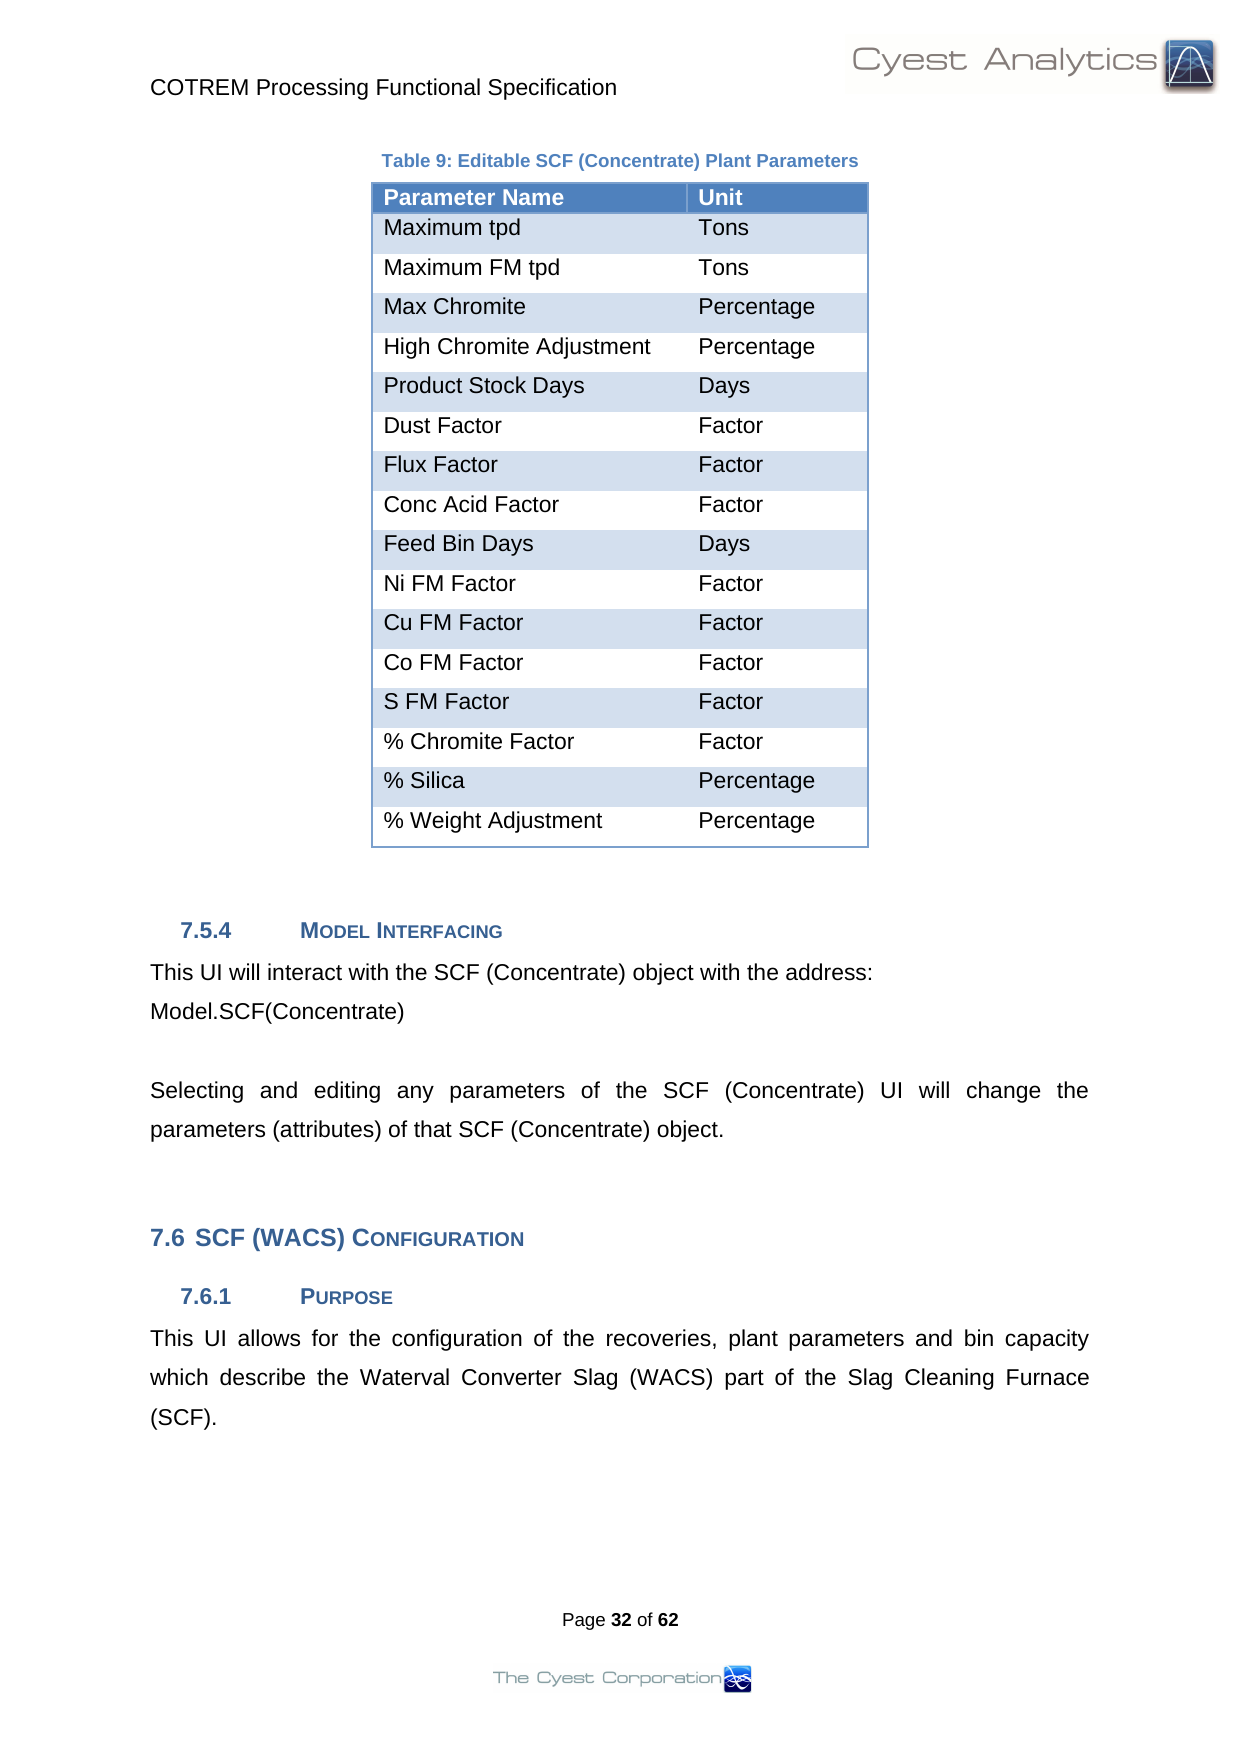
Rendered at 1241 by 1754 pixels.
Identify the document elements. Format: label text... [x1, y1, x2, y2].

table_cell % Weight Adjustment [373, 807, 687, 846]
table_cell % Silica [373, 767, 687, 807]
subtitle SCF (WACS) Configuration [150, 1216, 1090, 1254]
table_cell Factor [687, 570, 867, 609]
table_cell Maximum FM tpd [373, 254, 687, 293]
text Selecting and editing any parameters of the SCF (Concentrate) UI will change the parameters (attributes) of that SCF (Concentrate) object. [150, 1077, 1090, 1143]
table_cell Co FM Factor [373, 649, 687, 688]
subtitle Purpose [180, 1274, 1090, 1312]
table_cell Percentage [687, 293, 867, 333]
table_cell Max Chromite [373, 293, 687, 333]
table_cell Feed Bin Days [373, 530, 687, 570]
table_cell Product Stock Days [373, 372, 687, 412]
table_cell Days [687, 530, 867, 570]
table_cell Factor [687, 649, 867, 688]
table_cell Maximum tpd [373, 214, 687, 254]
table_cell Ni FM Factor [373, 570, 687, 609]
subtitle Model Interfacing [180, 908, 1090, 946]
table_cell Factor [687, 728, 867, 767]
table_cell Factor [687, 451, 867, 491]
table_header Unit [688, 184, 867, 212]
picture [845, 34, 1220, 94]
picture [492, 1663, 752, 1692]
table_cell Days [687, 372, 867, 412]
table_cell Dust Factor [373, 412, 687, 451]
table_cell Percentage [687, 333, 867, 372]
table_cell % Chromite Factor [373, 728, 687, 767]
table_header Parameter Name [373, 184, 686, 212]
table_cell Factor [687, 609, 867, 649]
text Model.SCF(Concentrate) [150, 998, 1090, 1024]
text This UI allows for the configuration of the recoveries, plant parameters and bin capacity which describe the Waterval Converter Slag (WACS) part of the Slag Cleaning Furnace (SCF). [150, 1324, 1090, 1430]
table_cell Factor [687, 412, 867, 451]
text This UI will interact with the SCF (Concentrate) object with the address: [150, 958, 1090, 985]
table_cell Tons [687, 214, 867, 254]
table_cell Flux Factor [373, 451, 687, 491]
table_cell Percentage [687, 767, 867, 807]
table_cell Factor [687, 491, 867, 530]
text Table 9: Editable SCF (Concentrate) Plant Parameters [150, 150, 1090, 172]
table_cell Factor [687, 688, 867, 728]
table_cell Conc Acid Factor [373, 491, 687, 530]
table_cell S FM Factor [373, 688, 687, 728]
table_cell Cu FM Factor [373, 609, 687, 649]
table_cell High Chromite Adjustment [373, 333, 687, 372]
table_cell Tons [687, 254, 867, 293]
table_cell Percentage [687, 807, 867, 846]
